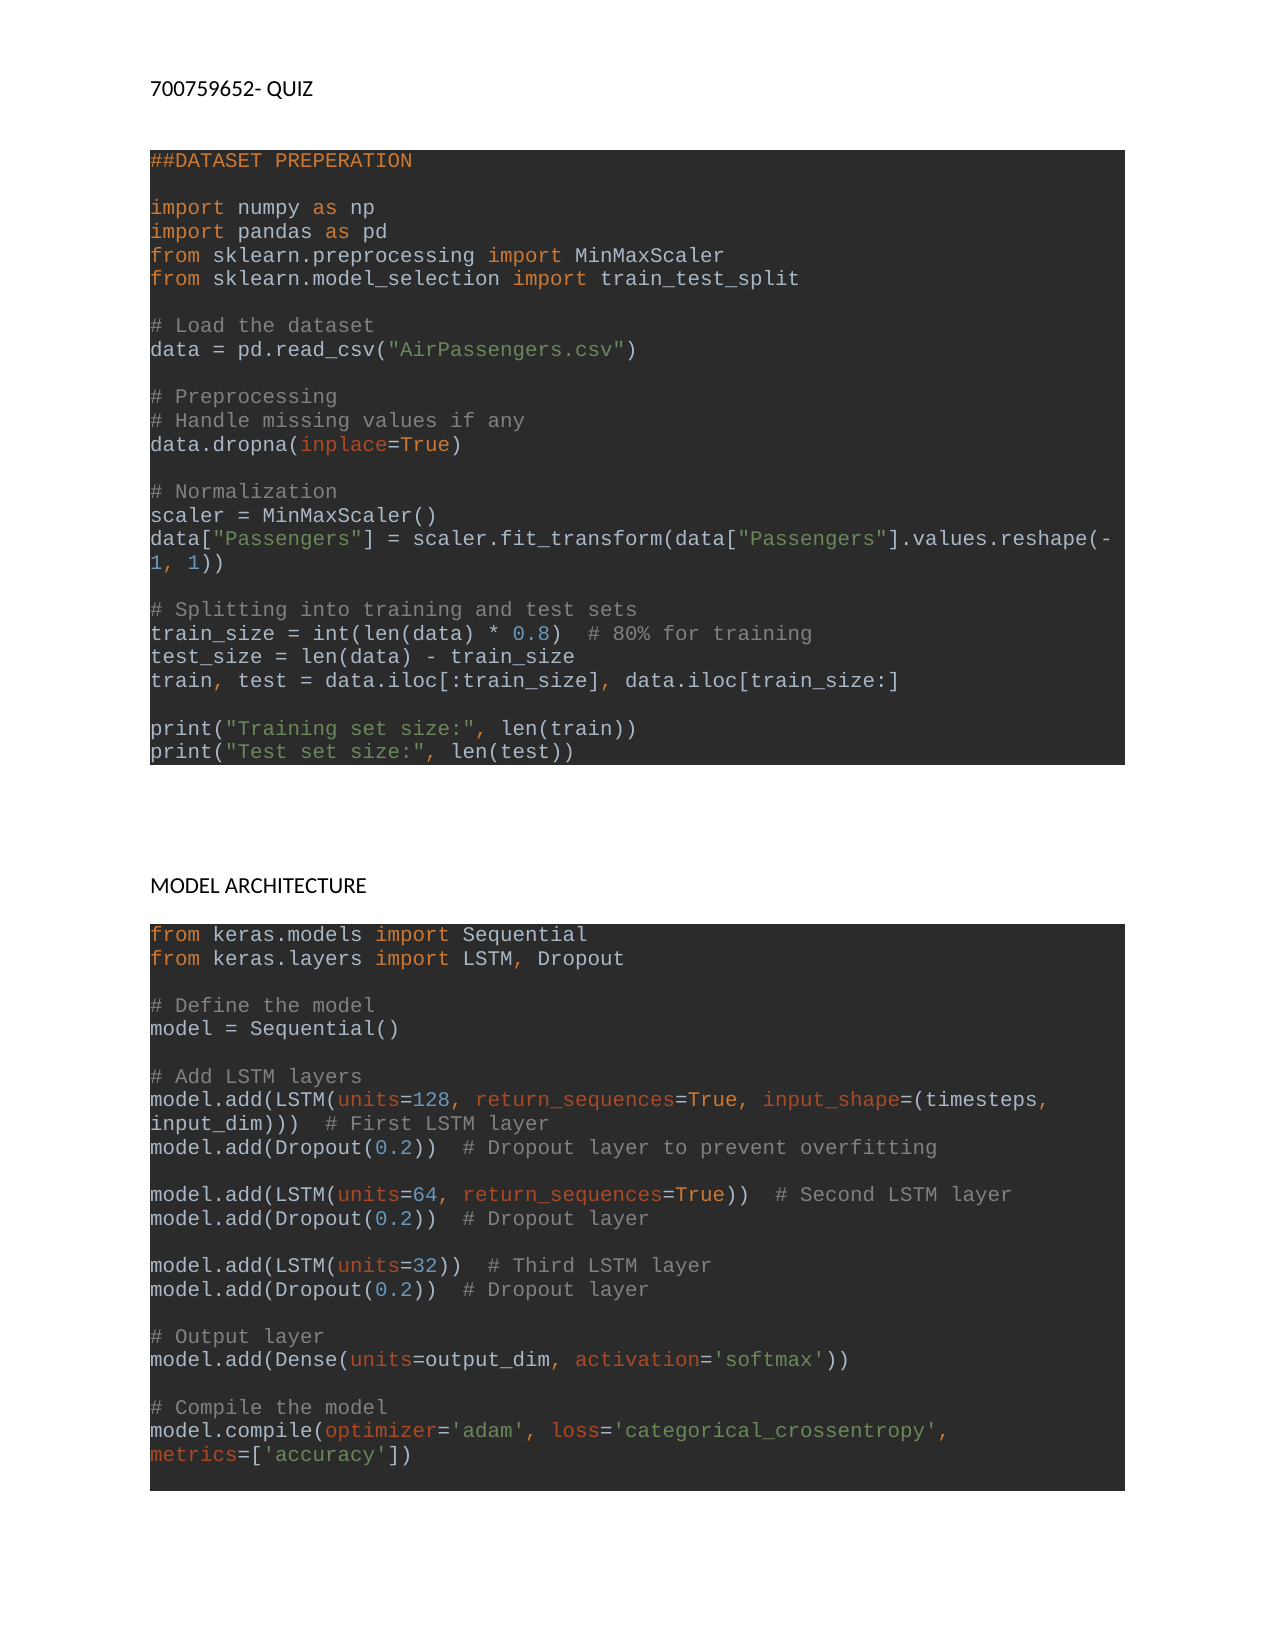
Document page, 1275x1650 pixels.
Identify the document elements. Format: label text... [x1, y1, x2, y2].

text ##DATASET PREPERATION [150, 150, 1125, 174]
text import numpy as np import pandas as pd from sklearn.preprocessing import MinMaxScaler from sklearn.model_selection import train_test_split # Load the dataset data = pd.read_csv("AirPassengers.csv") # Preprocessing # Handle missing values if any data.dropna(inplace=True) # Normalization scaler = MinMaxScaler() data["Passengers"] = scaler.fit_transform(data["Passengers"].values.reshape(-1, 1)) # Splitting into training and test sets train_size = int(len(data) * 0.8) # 80% for training test_size = len(data) - train_size train, test = data.iloc[:train_size], data.iloc[train_size:] print("Training set size:", len(train)) print("Test set size:", len(test)) [150, 197, 1125, 765]
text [150, 924, 1125, 1491]
text MODEL ARCHITECTURE [150, 871, 1125, 899]
